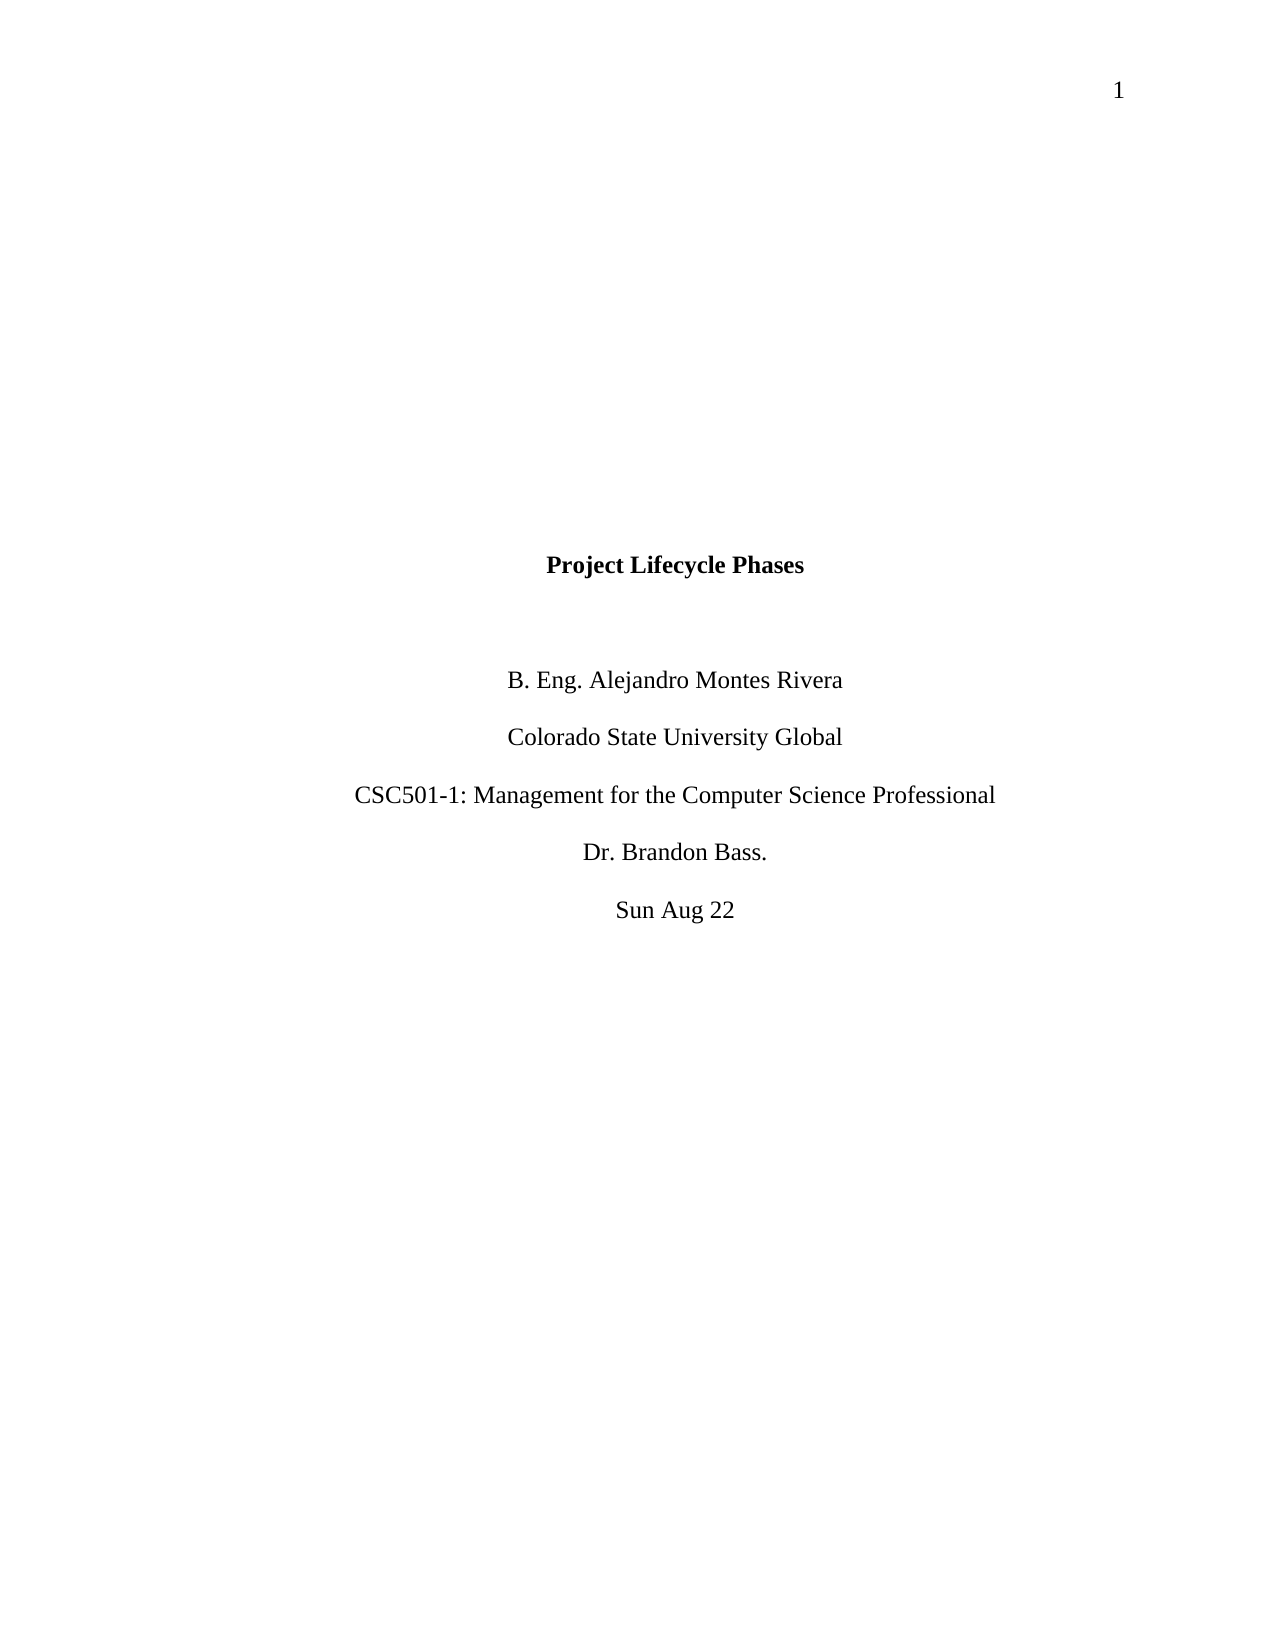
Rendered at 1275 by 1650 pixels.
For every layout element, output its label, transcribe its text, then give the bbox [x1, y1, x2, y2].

text Dr. Brandon Bass. [150, 837, 1125, 866]
text Sun Aug 22 [150, 895, 1125, 924]
text Colorado State University Global [150, 722, 1125, 751]
text B. Eng. Alejandro Montes Rivera [150, 665, 1125, 694]
subtitle Project Lifecycle Phases [150, 550, 1125, 579]
text CSC501-1: Management for the Computer Science Professional [150, 780, 1125, 809]
